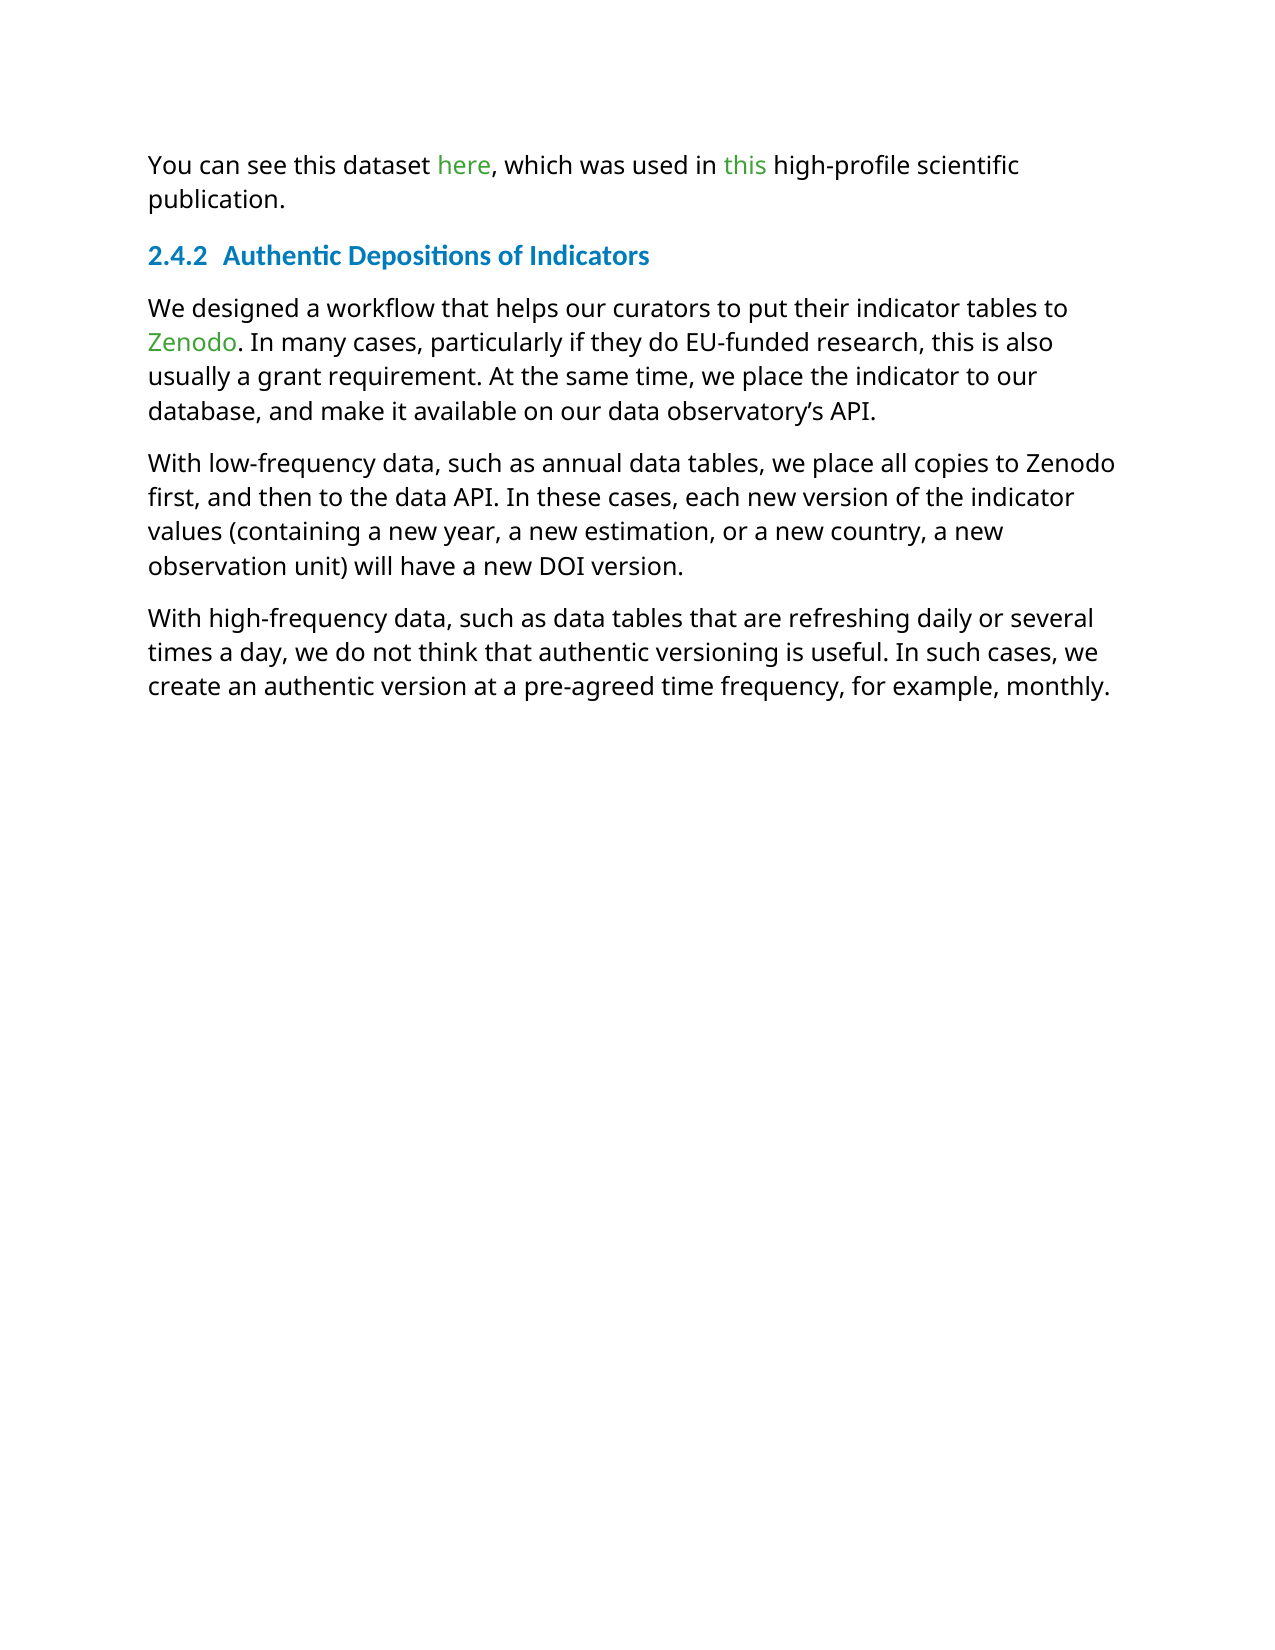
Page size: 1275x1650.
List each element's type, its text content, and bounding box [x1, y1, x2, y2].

text You can see this dataset here, which was used in this high-profile scientific publication. [148, 148, 1127, 216]
text With high-frequency data, such as data tables that are refreshing daily or several times a day, we do not think that authentic versioning is useful. In such cases, we create an authentic version at a pre-agreed time frequency, for example, monthly. [148, 601, 1127, 703]
text We designed a workflow that helps our curators to put their indicator tables to Zenodo. In many cases, particularly if they do EU-funded research, this is also usually a grant requirement. At the same time, we place the indicator to our database, and make it available on our data observatory’s API. [148, 291, 1127, 427]
subtitle 2.4.2 Authentic Depositions of Indicators [148, 237, 1127, 272]
